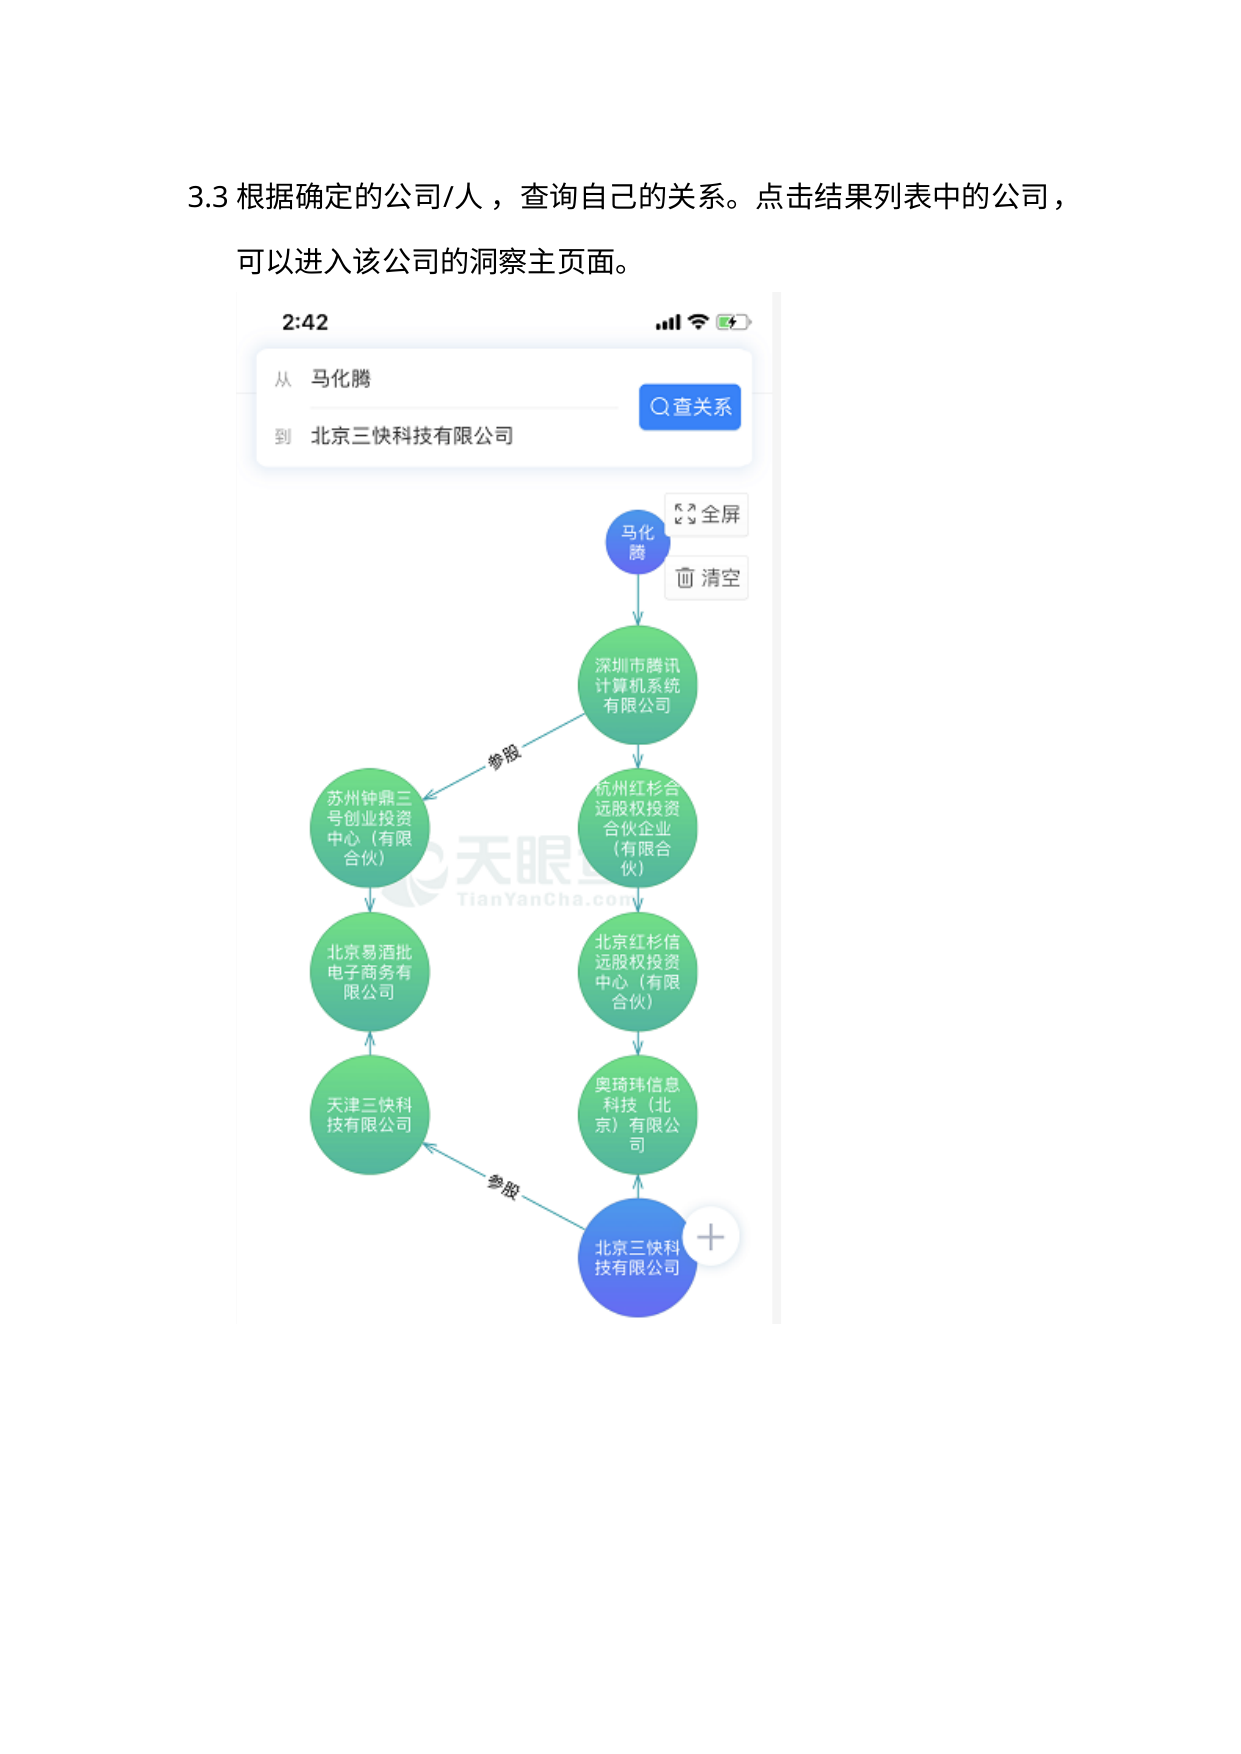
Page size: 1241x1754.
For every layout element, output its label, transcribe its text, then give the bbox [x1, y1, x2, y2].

list 根据确定的公司/人 ，查询自己的关系。点击结果列表中的公司，可以进入该公司的洞察主页面。 [187, 162, 1053, 292]
picture [236, 292, 782, 1324]
